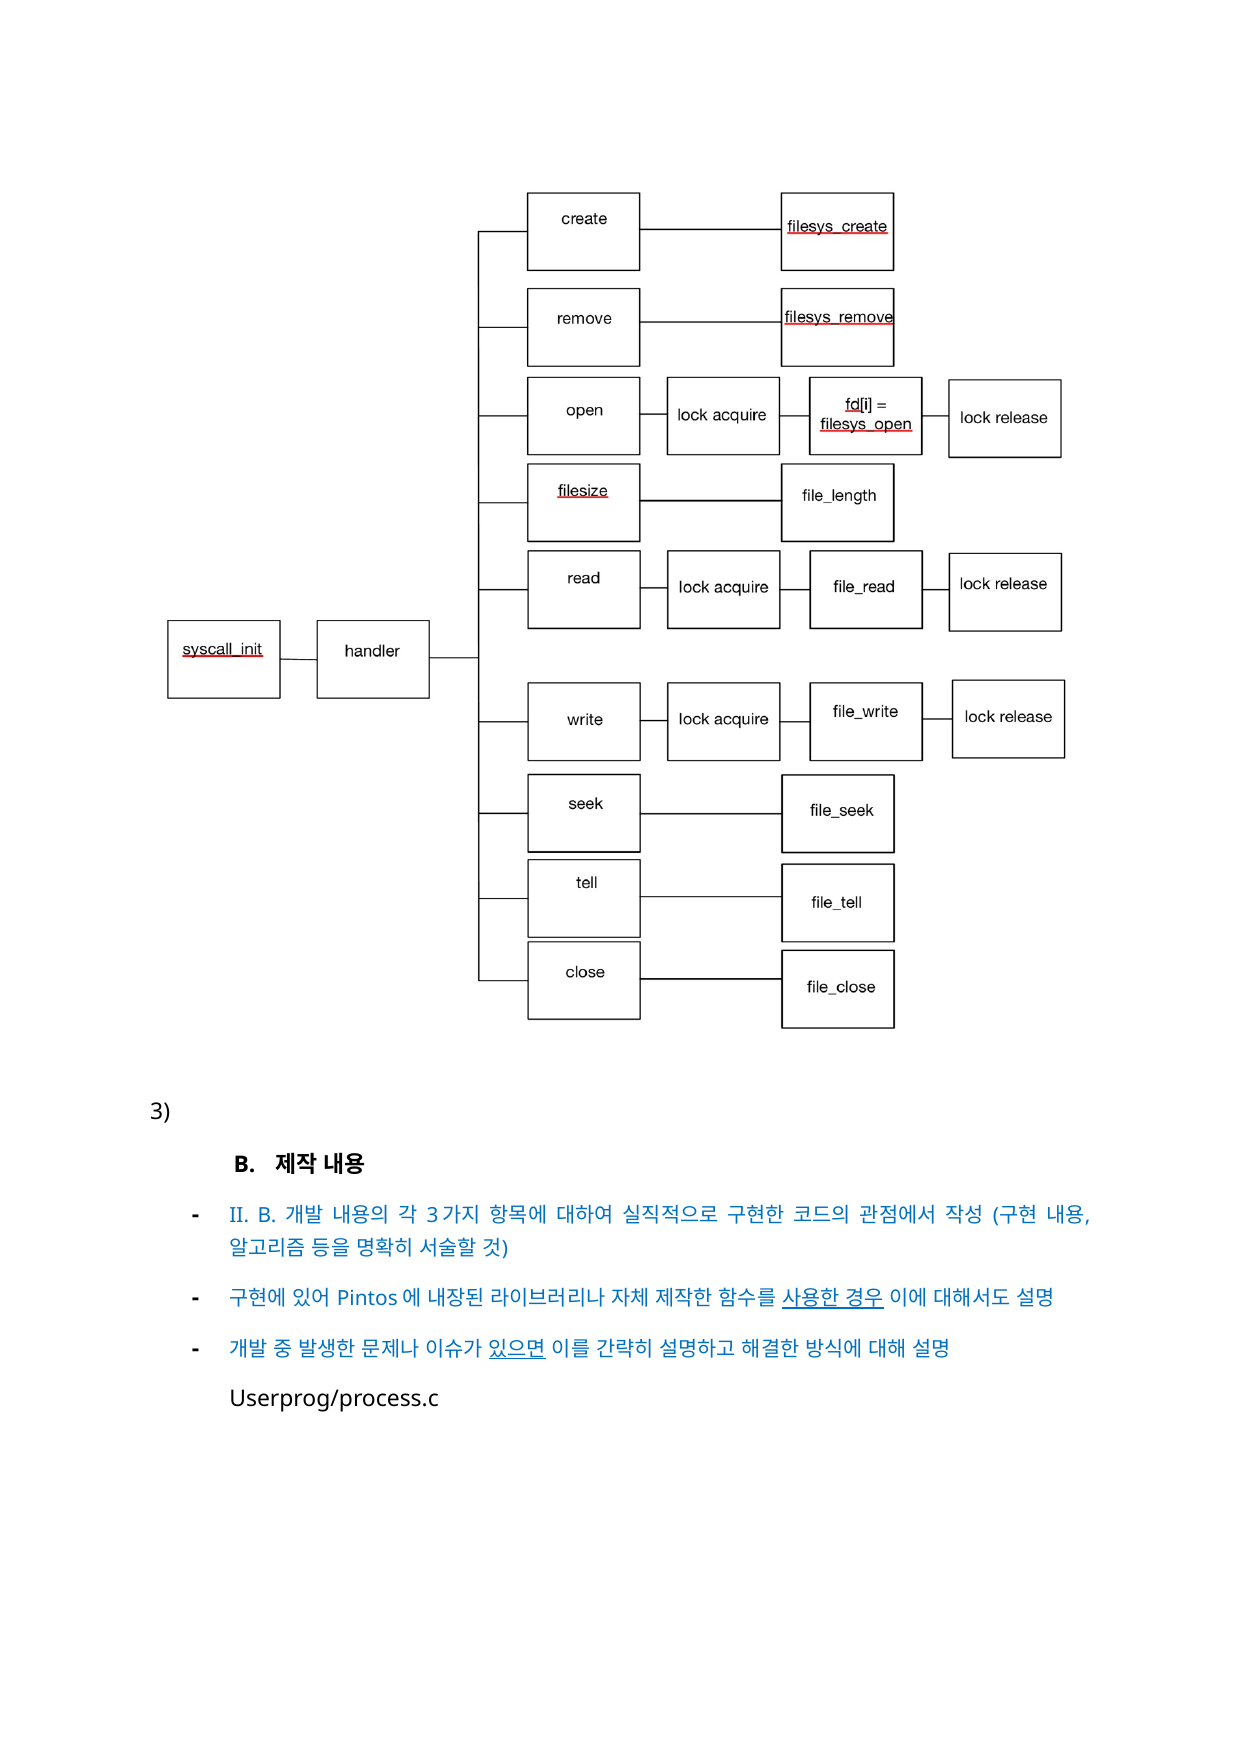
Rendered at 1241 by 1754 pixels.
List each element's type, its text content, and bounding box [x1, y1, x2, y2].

list II. B. 개발 내용의 각 3가지 항목에 대하여 실직적으로 구현한 코드의 관점에서 작성 (구현 내용, 알고리즘 등을 명확히 서술할 것) [192, 1198, 1090, 1262]
list Userprog/process.c [229, 1382, 1090, 1413]
list 개발 중 발생한 문제나 이슈가 있으면 이를 간략히 설명하고 해결한 방식에 대해 설명 [192, 1331, 1090, 1363]
text 3) [150, 1095, 1090, 1126]
list 제작 내용 [233, 1145, 1090, 1179]
list 구현에 있어 Pintos에 내장된 라이브러리나 자체 제작한 함수를 사용한 경우 이에 대해서도 설명 [192, 1281, 1090, 1312]
picture [150, 177, 1091, 1077]
